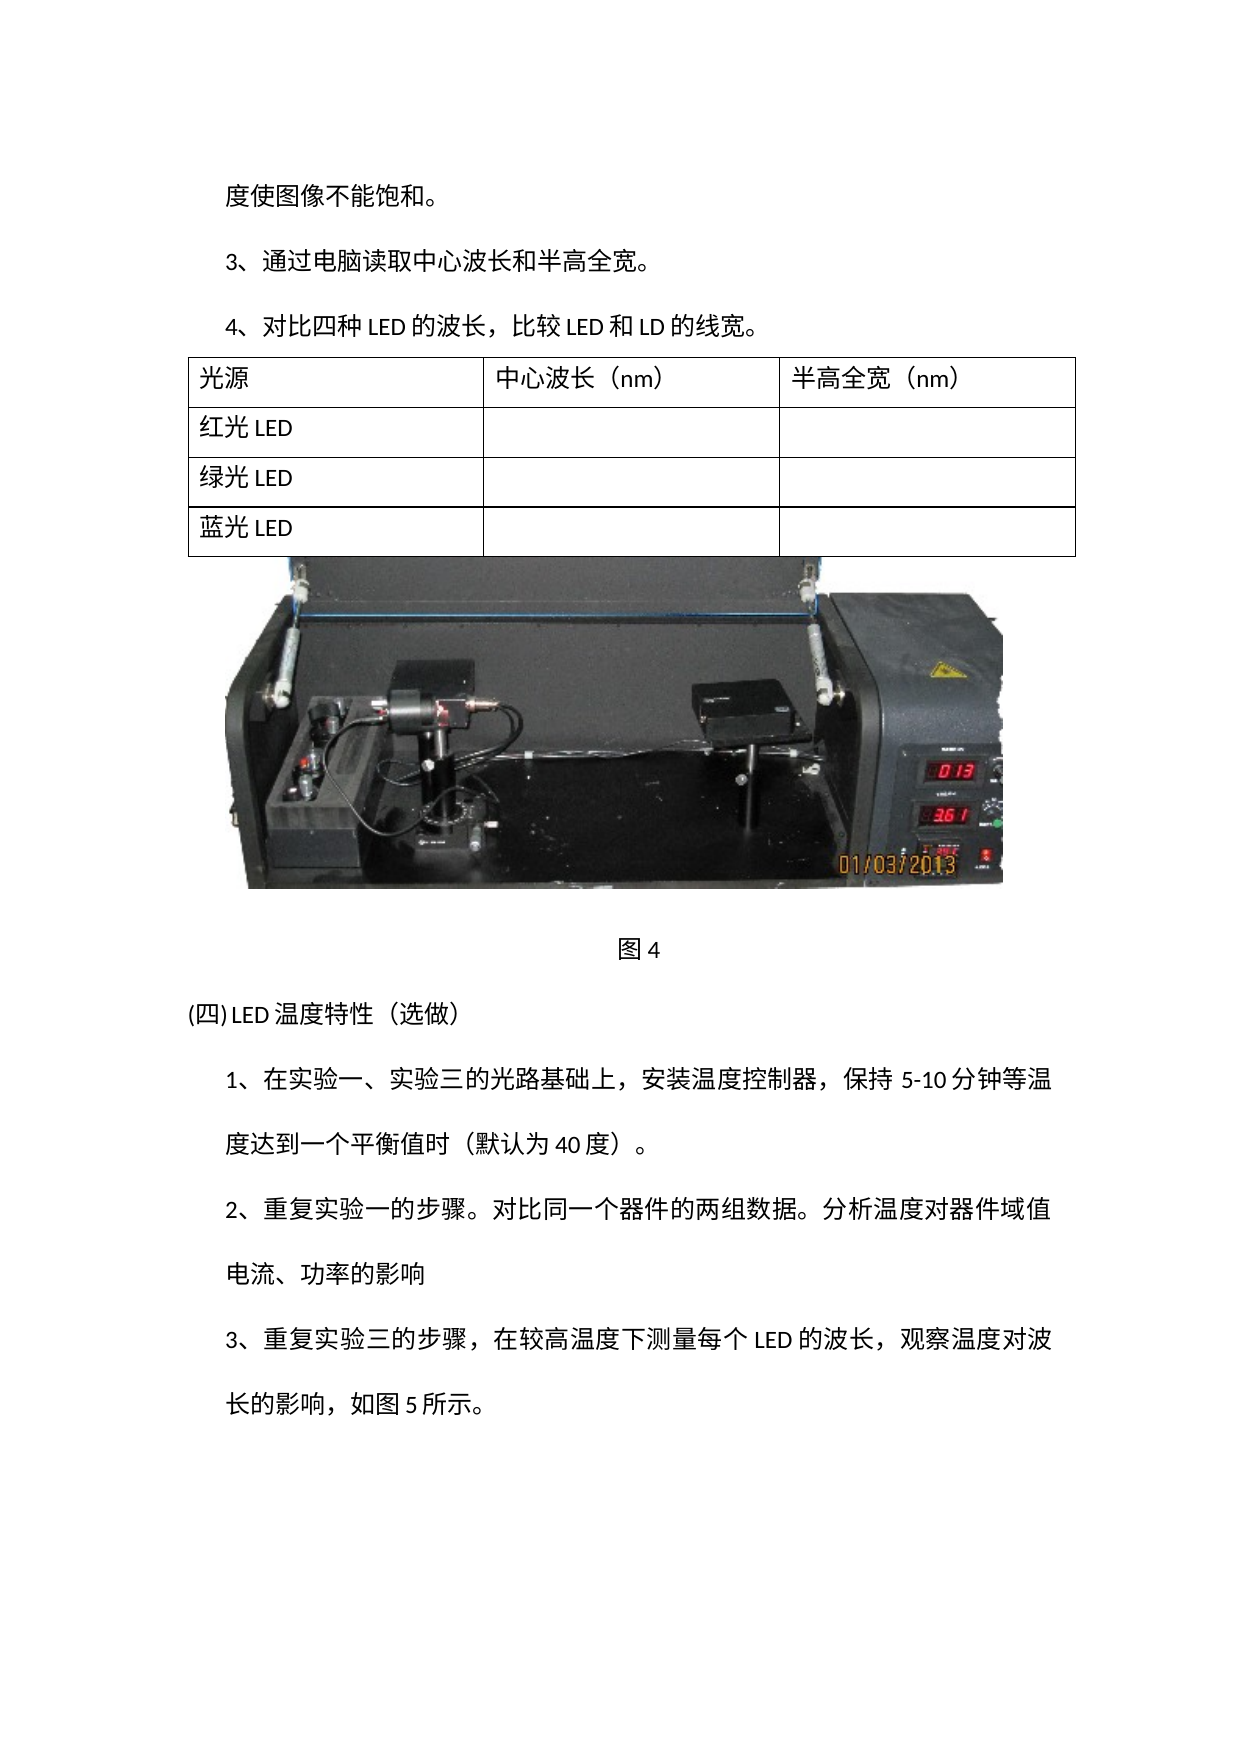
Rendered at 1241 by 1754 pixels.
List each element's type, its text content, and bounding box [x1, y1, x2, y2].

picture [225, 557, 1003, 889]
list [225, 162, 1053, 227]
table_cell [780, 458, 1075, 506]
table_cell [484, 508, 779, 556]
table_cell 蓝光LED [189, 508, 483, 556]
list 3、重复实验三的步骤，在较高温度下测量每个LED的波长，观察温度对波长的影响，如图5所示。 [225, 1305, 1053, 1435]
table_cell 绿光LED [189, 458, 483, 506]
list 4、对比四种LED的波长，比较LED和LD的线宽。 [187, 292, 1053, 357]
table_cell 红光LED [189, 408, 483, 457]
list 图4 [187, 915, 1053, 980]
table_header 光源 [189, 358, 483, 407]
text 3、通过电脑读取中心波长和半高全宽。 [187, 227, 1053, 292]
table_header 半高全宽（nm） [780, 358, 1075, 407]
table_cell [484, 458, 779, 506]
table_cell [780, 408, 1075, 457]
list 2、重复实验一的步骤。对比同一个器件的两组数据。分析温度对器件域值电流、功率的影响 [225, 1175, 1053, 1305]
list 1、在实验一、实验三的光路基础上，安装温度控制器，保持5-10分钟等温度达到一个平衡值时（默认为40度）。 [225, 1045, 1053, 1175]
table_cell [780, 508, 1075, 556]
table_cell [484, 408, 779, 457]
list LED温度特性（选做） [187, 980, 1053, 1045]
table_header 中心波长（nm） [484, 358, 779, 407]
